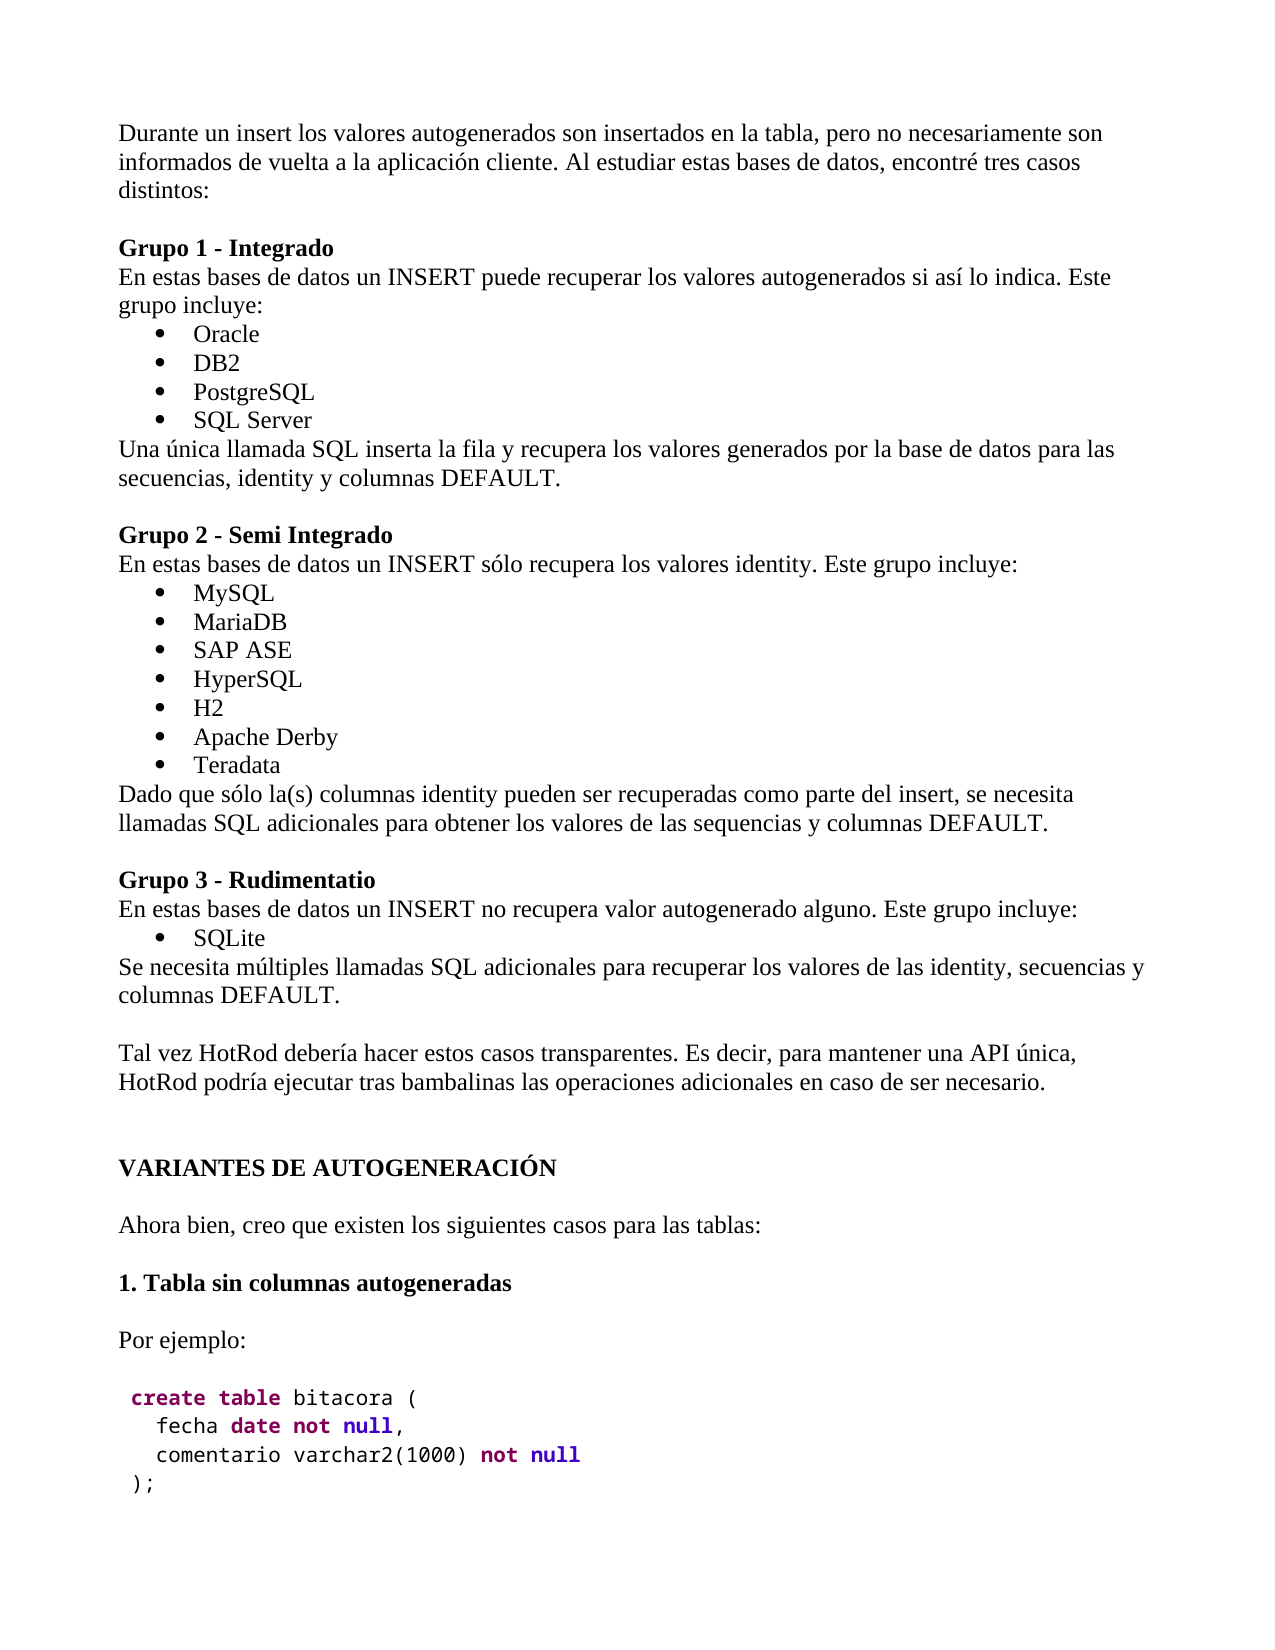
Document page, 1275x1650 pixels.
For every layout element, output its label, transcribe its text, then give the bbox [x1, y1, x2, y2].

list Apache Derby [156, 722, 1157, 751]
text En estas bases de datos un INSERT no recupera valor autogenerado alguno. Este grupo incluye: [118, 894, 1157, 923]
text Ahora bien, creo que existen los siguientes casos para las tablas: [118, 1211, 1157, 1239]
list DB2 [156, 348, 1157, 377]
list SAP ASE [156, 636, 1157, 664]
text Por ejemplo: [118, 1326, 1157, 1354]
text 1. Tabla sin columnas autogeneradas [118, 1268, 1157, 1297]
text ); [118, 1468, 1157, 1497]
text comentario varchar2(1000) not null [118, 1440, 1157, 1468]
list SQLite [156, 923, 1157, 952]
text VARIANTES DE AUTOGENERACIÓN [118, 1153, 1157, 1182]
text Tal vez HotRod debería hacer estos casos transparentes. Es decir, para mantener una API única, HotRod podría ejecutar tras bambalinas las operaciones adicionales en caso de ser necesario. [118, 1038, 1157, 1096]
text En estas bases de datos un INSERT puede recuperar los valores autogenerados si así lo indica. Este grupo incluye: [118, 262, 1157, 319]
list PostgreSQL [156, 377, 1157, 406]
list Oracle [156, 319, 1157, 348]
text En estas bases de datos un INSERT sólo recupera los valores identity. Este grupo incluye: [118, 549, 1157, 578]
list H2 [156, 693, 1157, 722]
text Dado que sólo la(s) columnas identity pueden ser recuperadas como parte del insert, se necesita llamadas SQL adicionales para obtener los valores de las sequencias y columnas DEFAULT. [118, 779, 1157, 837]
list Teradata [156, 751, 1157, 779]
text Se necesita múltiples llamadas SQL adicionales para recuperar los valores de las identity, secuencias y columnas DEFAULT. [118, 952, 1157, 1009]
list HyperSQL [156, 664, 1157, 693]
list MySQL [156, 578, 1157, 607]
text Una única llamada SQL inserta la fila y recupera los valores generados por la base de datos para las secuencias, identity y columnas DEFAULT. [118, 434, 1157, 492]
text create table bitacora ( [118, 1383, 1157, 1412]
text Grupo 1 - Integrado [118, 233, 1157, 262]
text Grupo 3 - Rudimentatio [118, 866, 1157, 894]
text Durante un insert los valores autogenerados son insertados en la tabla, pero no necesariamente son informados de vuelta a la aplicación cliente. Al estudiar estas bases de datos, encontré tres casos distintos: [118, 118, 1157, 204]
list SQL Server [156, 406, 1157, 434]
text fecha date not null, [118, 1412, 1157, 1440]
text Grupo 2 - Semi Integrado [118, 521, 1157, 549]
list MariaDB [156, 607, 1157, 636]
